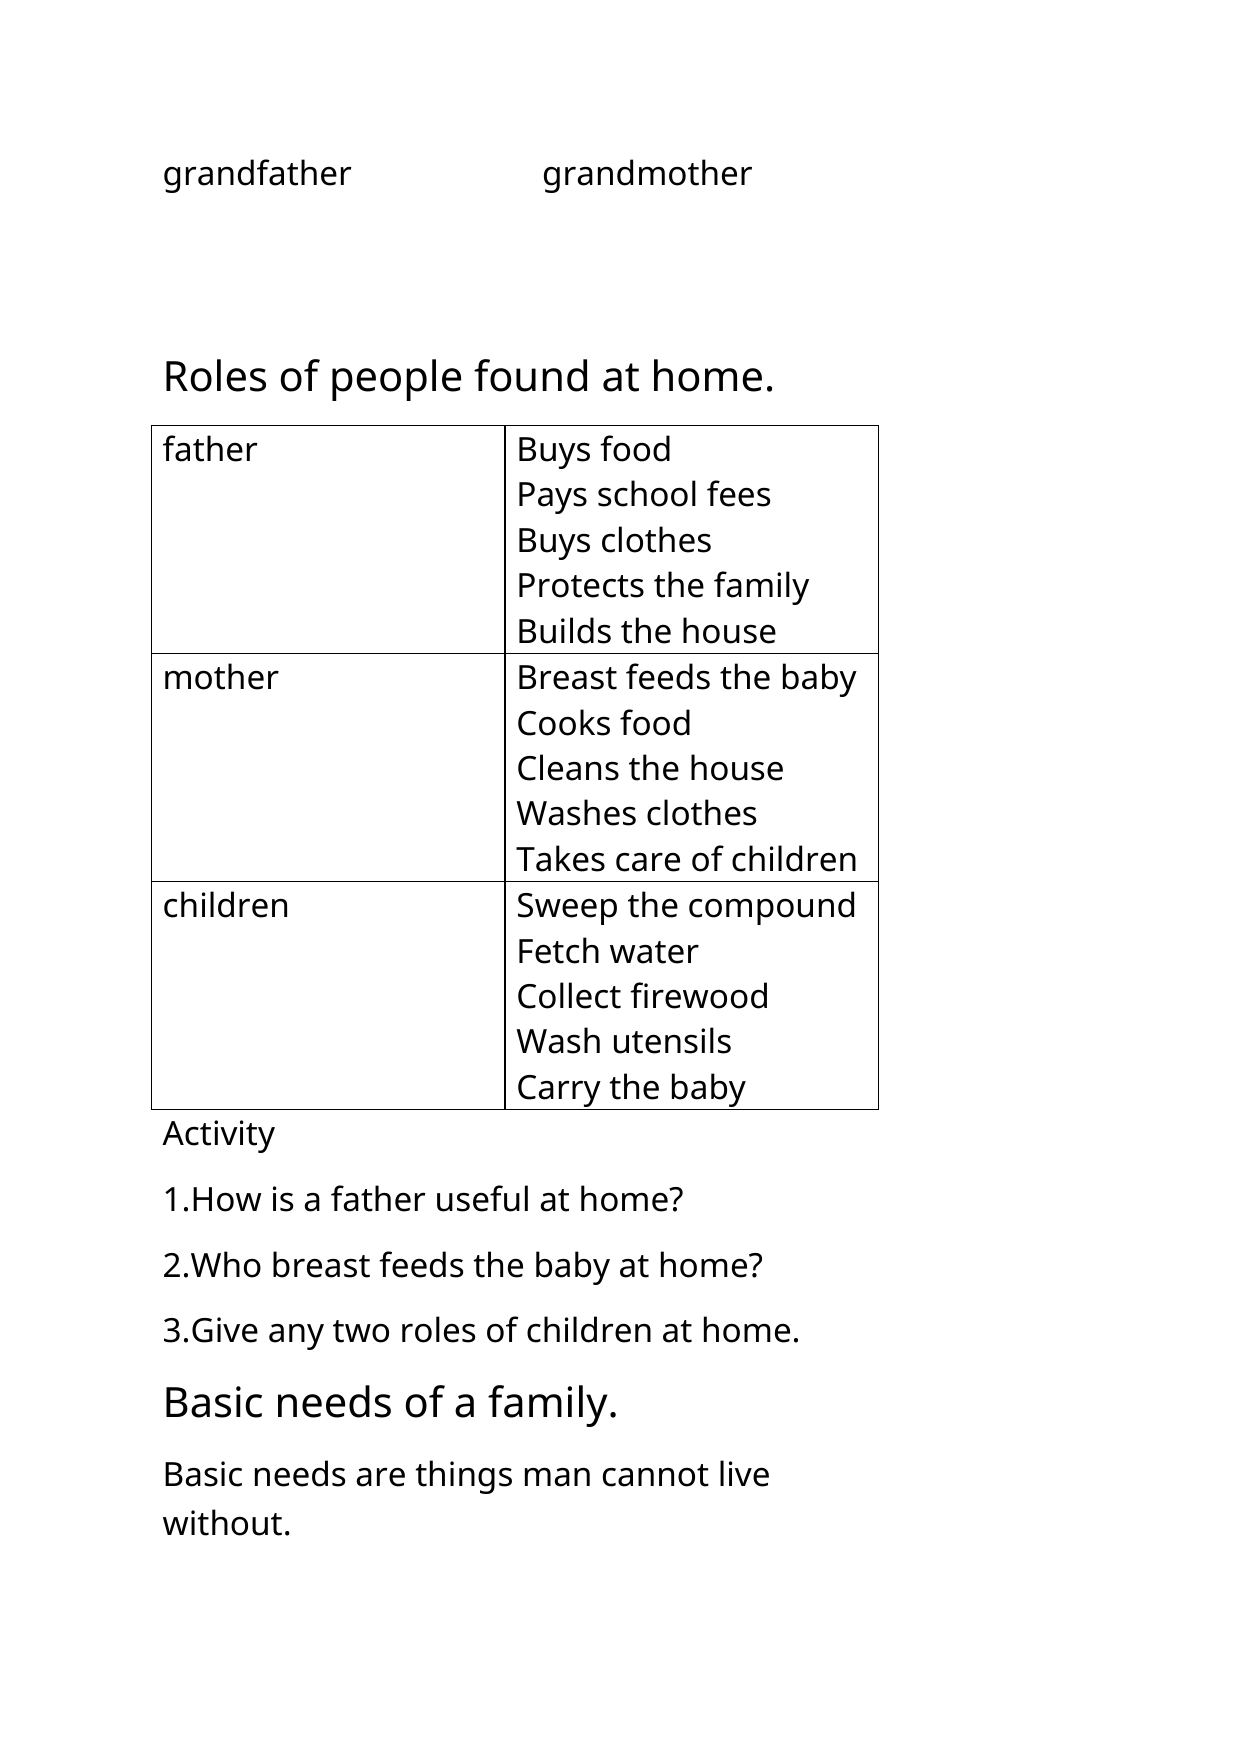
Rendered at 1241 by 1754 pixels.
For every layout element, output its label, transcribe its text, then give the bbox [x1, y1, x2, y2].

table_cell Sweep the compound Fetch water Collect firewood Wash utensils Carry the baby [506, 882, 878, 1109]
table_cell children [152, 882, 504, 1109]
table_header father [152, 426, 504, 653]
table_cell mother [152, 654, 504, 881]
text 3.Give any two roles of children at home. [162, 1307, 867, 1352]
text 1.How is a father useful at home? [162, 1176, 867, 1221]
text Basic needs of a family. [162, 1373, 867, 1429]
text grandfather grandmother [162, 150, 867, 195]
text Roles of people found at home. [162, 347, 867, 404]
table_cell Breast feeds the baby Cooks food Cleans the house Washes clothes Takes care of children [506, 654, 878, 881]
text 2.Who breast feeds the baby at home? [162, 1241, 867, 1287]
table_header Buys food Pays school fees Buys clothes Protects the family Builds the house [506, 426, 878, 653]
text Basic needs are things man cannot live without. [162, 1451, 867, 1545]
text Activity [162, 1110, 867, 1156]
